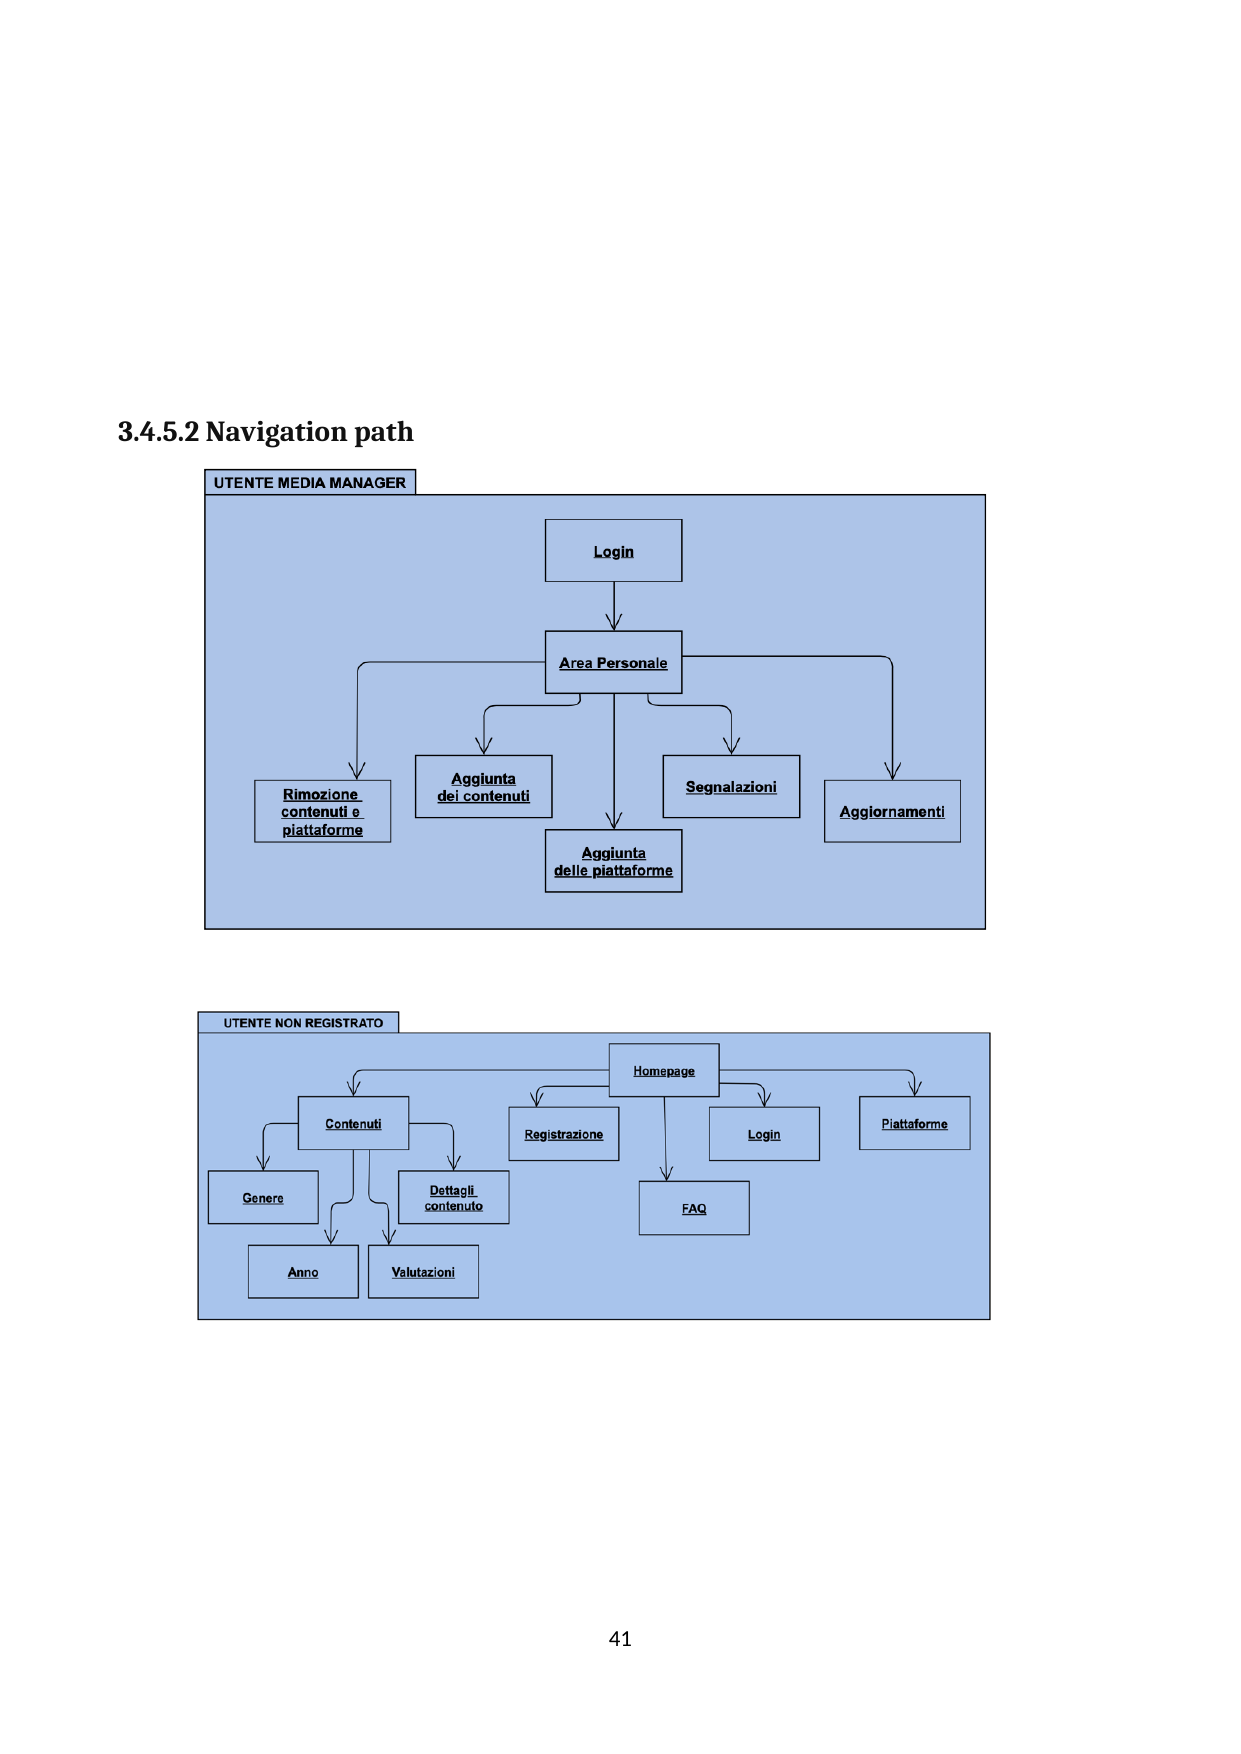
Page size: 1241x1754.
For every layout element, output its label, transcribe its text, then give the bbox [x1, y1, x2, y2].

subtitle 3.4.5.2 Navigation path [118, 416, 1122, 449]
picture [196, 1008, 992, 1321]
picture [199, 463, 989, 932]
